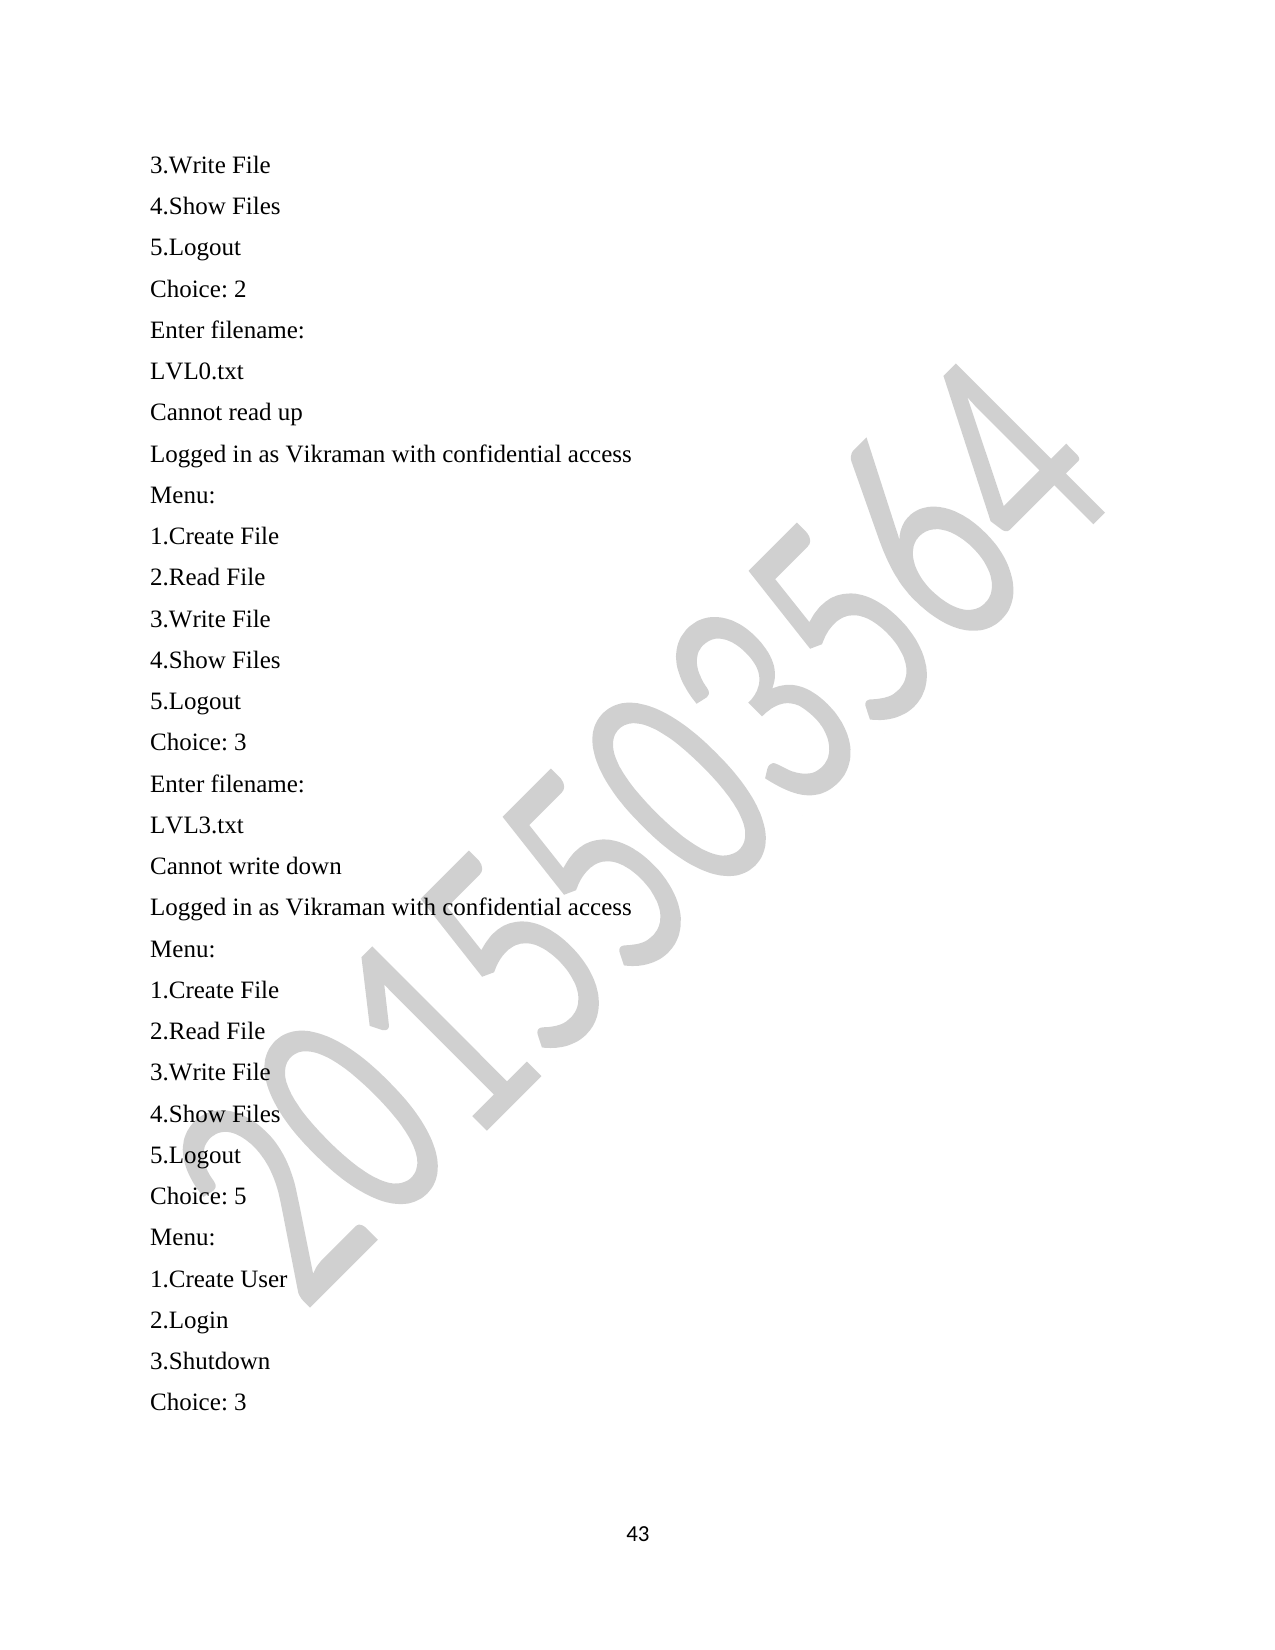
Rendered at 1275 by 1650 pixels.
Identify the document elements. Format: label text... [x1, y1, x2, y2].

text LVL0.txt [150, 356, 1125, 385]
text Choice: 3 [150, 727, 1125, 756]
text 4.Show Files [150, 1099, 1125, 1127]
text LVL3.txt [150, 810, 1125, 839]
text 4.Show Files [150, 191, 1125, 220]
text 2.Read File [150, 1016, 1125, 1045]
text 5.Logout [150, 232, 1125, 261]
text 1.Create File [150, 975, 1125, 1004]
text 2.Read File [150, 562, 1125, 591]
text Choice: 5 [150, 1181, 1125, 1210]
text 2.Login [150, 1305, 1125, 1334]
text 3.Write File [150, 604, 1125, 632]
text 3.Write File [150, 150, 1125, 179]
text Choice: 3 [150, 1387, 1125, 1416]
text Menu: [150, 934, 1125, 962]
text 3.Write File [150, 1057, 1125, 1086]
text 5.Logout [150, 686, 1125, 715]
text Menu: [150, 480, 1125, 509]
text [150, 439, 1125, 467]
text Menu: [150, 1222, 1125, 1251]
text 1.Create File [150, 521, 1125, 550]
text 5.Logout [150, 1140, 1125, 1169]
text Cannot write down [150, 851, 1125, 880]
text Enter filename: [150, 769, 1125, 797]
text Cannot read up [150, 397, 1125, 426]
text Logged in as Vikraman with confidential access [150, 892, 1125, 921]
text 4.Show Files [150, 645, 1125, 674]
text 1.Create User [150, 1264, 1125, 1292]
text Enter filename: [150, 315, 1125, 344]
text 3.Shutdown [150, 1346, 1125, 1375]
text Choice: 2 [150, 274, 1125, 302]
